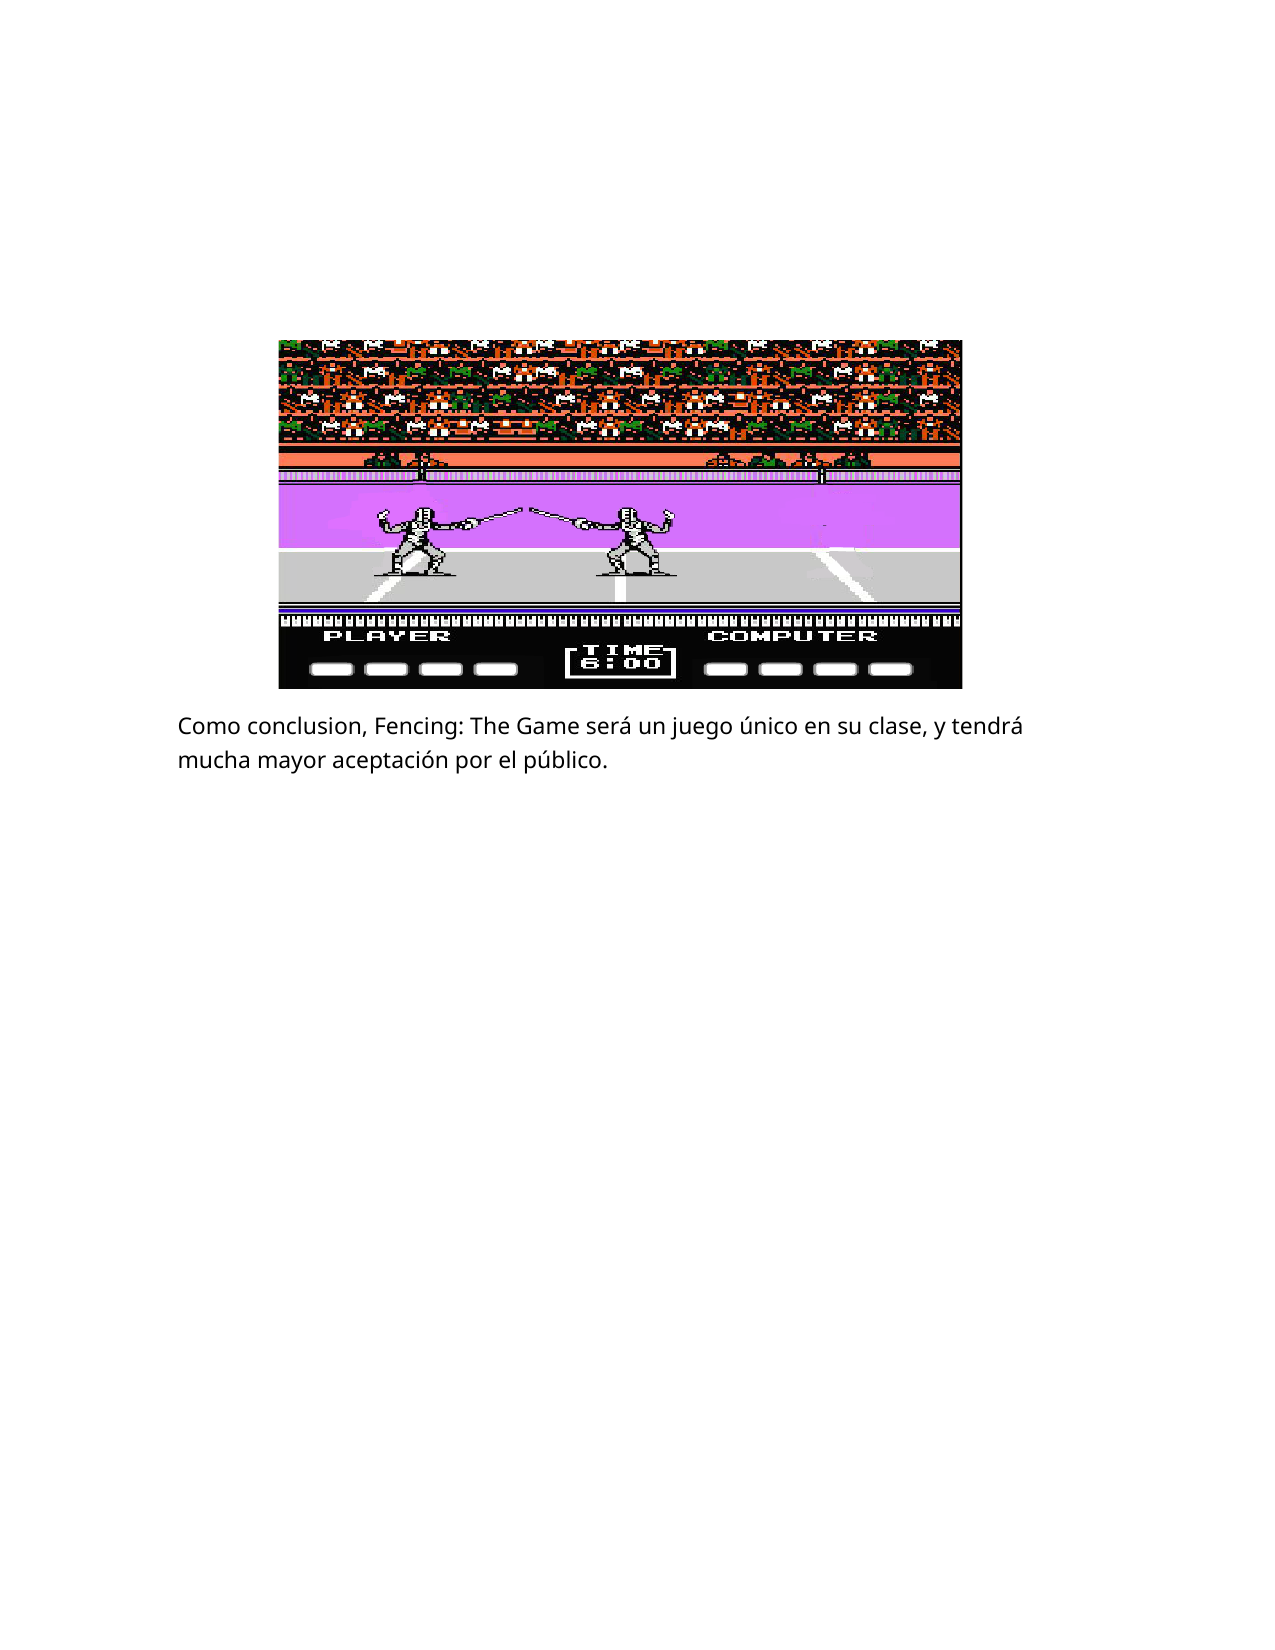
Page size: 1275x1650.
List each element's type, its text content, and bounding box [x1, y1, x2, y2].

picture [278, 340, 963, 689]
